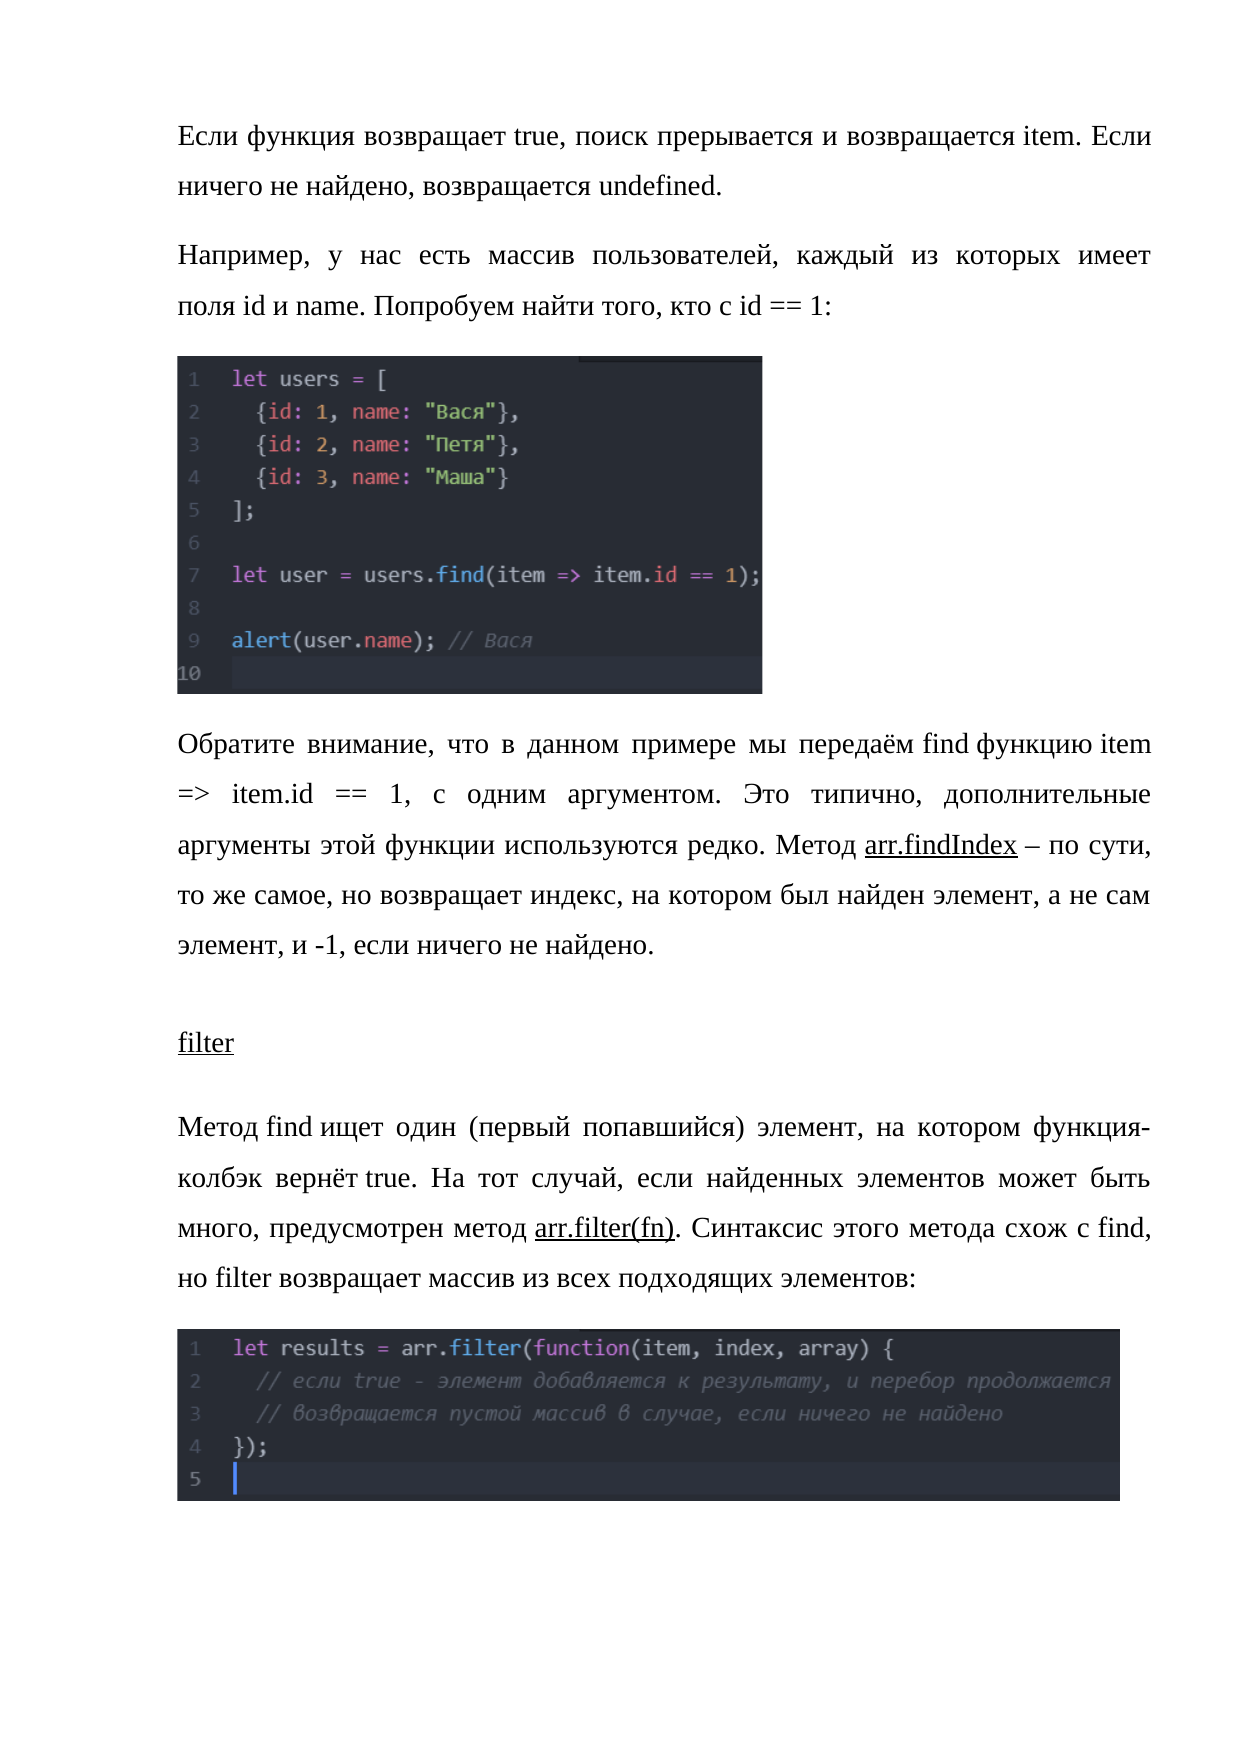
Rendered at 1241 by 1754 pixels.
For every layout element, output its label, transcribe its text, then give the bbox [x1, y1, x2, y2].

picture [177, 356, 763, 694]
subtitle filter [177, 1025, 1152, 1058]
text Обратите внимание, что в данном примере мы передаём find функцию item => item.id == 1, с одним аргументом. Это типично, дополнительные аргументы этой функции используются редко. Метод arr.findIndex – по сути, то же самое, но возвращает индекс, на котором был найден элемент, а не сам элемент, и -1, если ничего не найдено. [177, 726, 1152, 961]
text Если функция возвращает true, поиск прерывается и возвращается item. Если ничего не найдено, возвращается undefined. [177, 118, 1152, 202]
picture [177, 1329, 1120, 1501]
text Например, у нас есть массив пользователей, каждый из которых имеет поля id и name. Попробуем найти того, кто с id == 1: [177, 237, 1152, 321]
text Метод find ищет один (первый попавшийся) элемент, на котором функция-колбэк вернёт true. На тот случай, если найденных элементов может быть много, предусмотрен метод arr.filter(fn). Синтаксис этого метода схож с find, но filter возвращает массив из всех подходящих элементов: [177, 1109, 1152, 1294]
